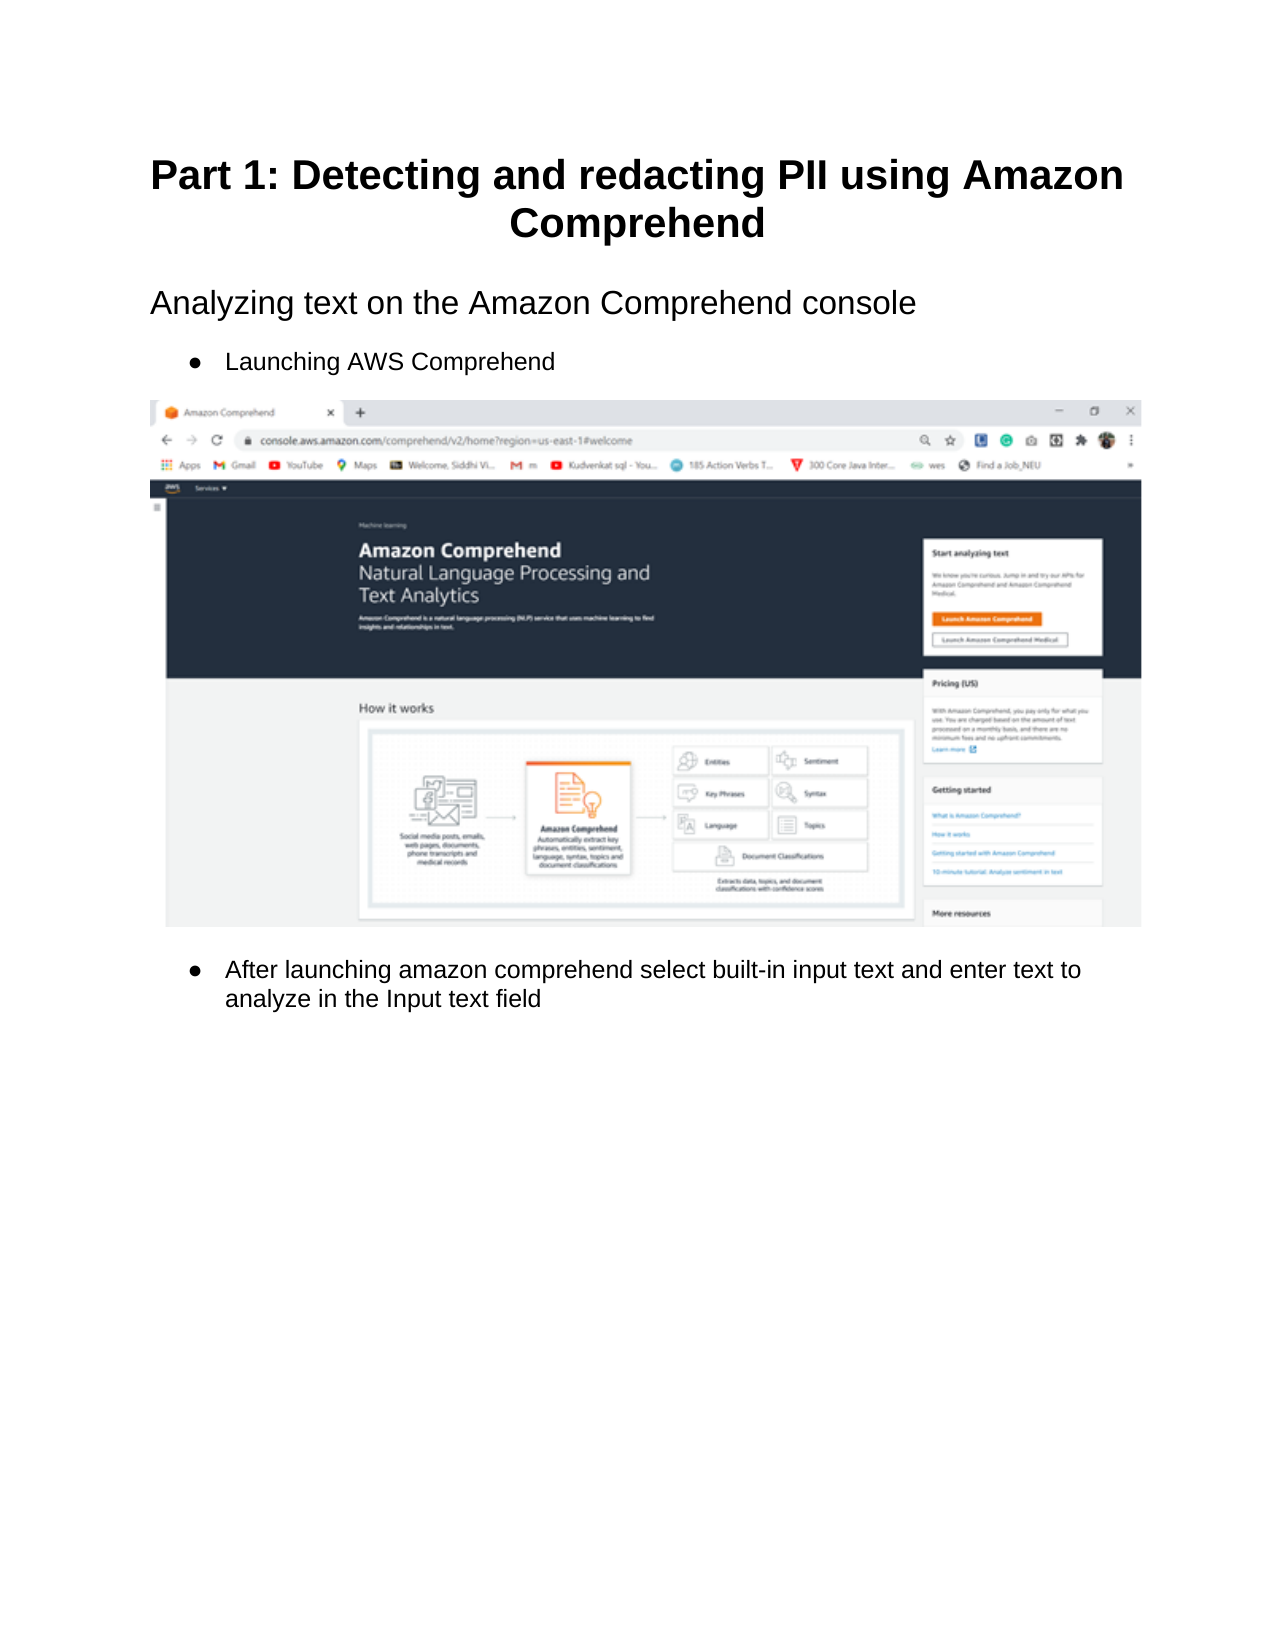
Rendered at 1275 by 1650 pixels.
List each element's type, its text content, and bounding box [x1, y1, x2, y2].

picture [150, 400, 1142, 927]
list Launching AWS Comprehend [187, 347, 1125, 376]
subtitle Part 1: Detecting and redacting PII using Amazon Comprehend [150, 150, 1125, 246]
subtitle Analyzing text on the Amazon Comprehend console [150, 283, 1125, 322]
list After launching amazon comprehend select built-in input text and enter text to analyze in the Input text field [187, 955, 1125, 1013]
